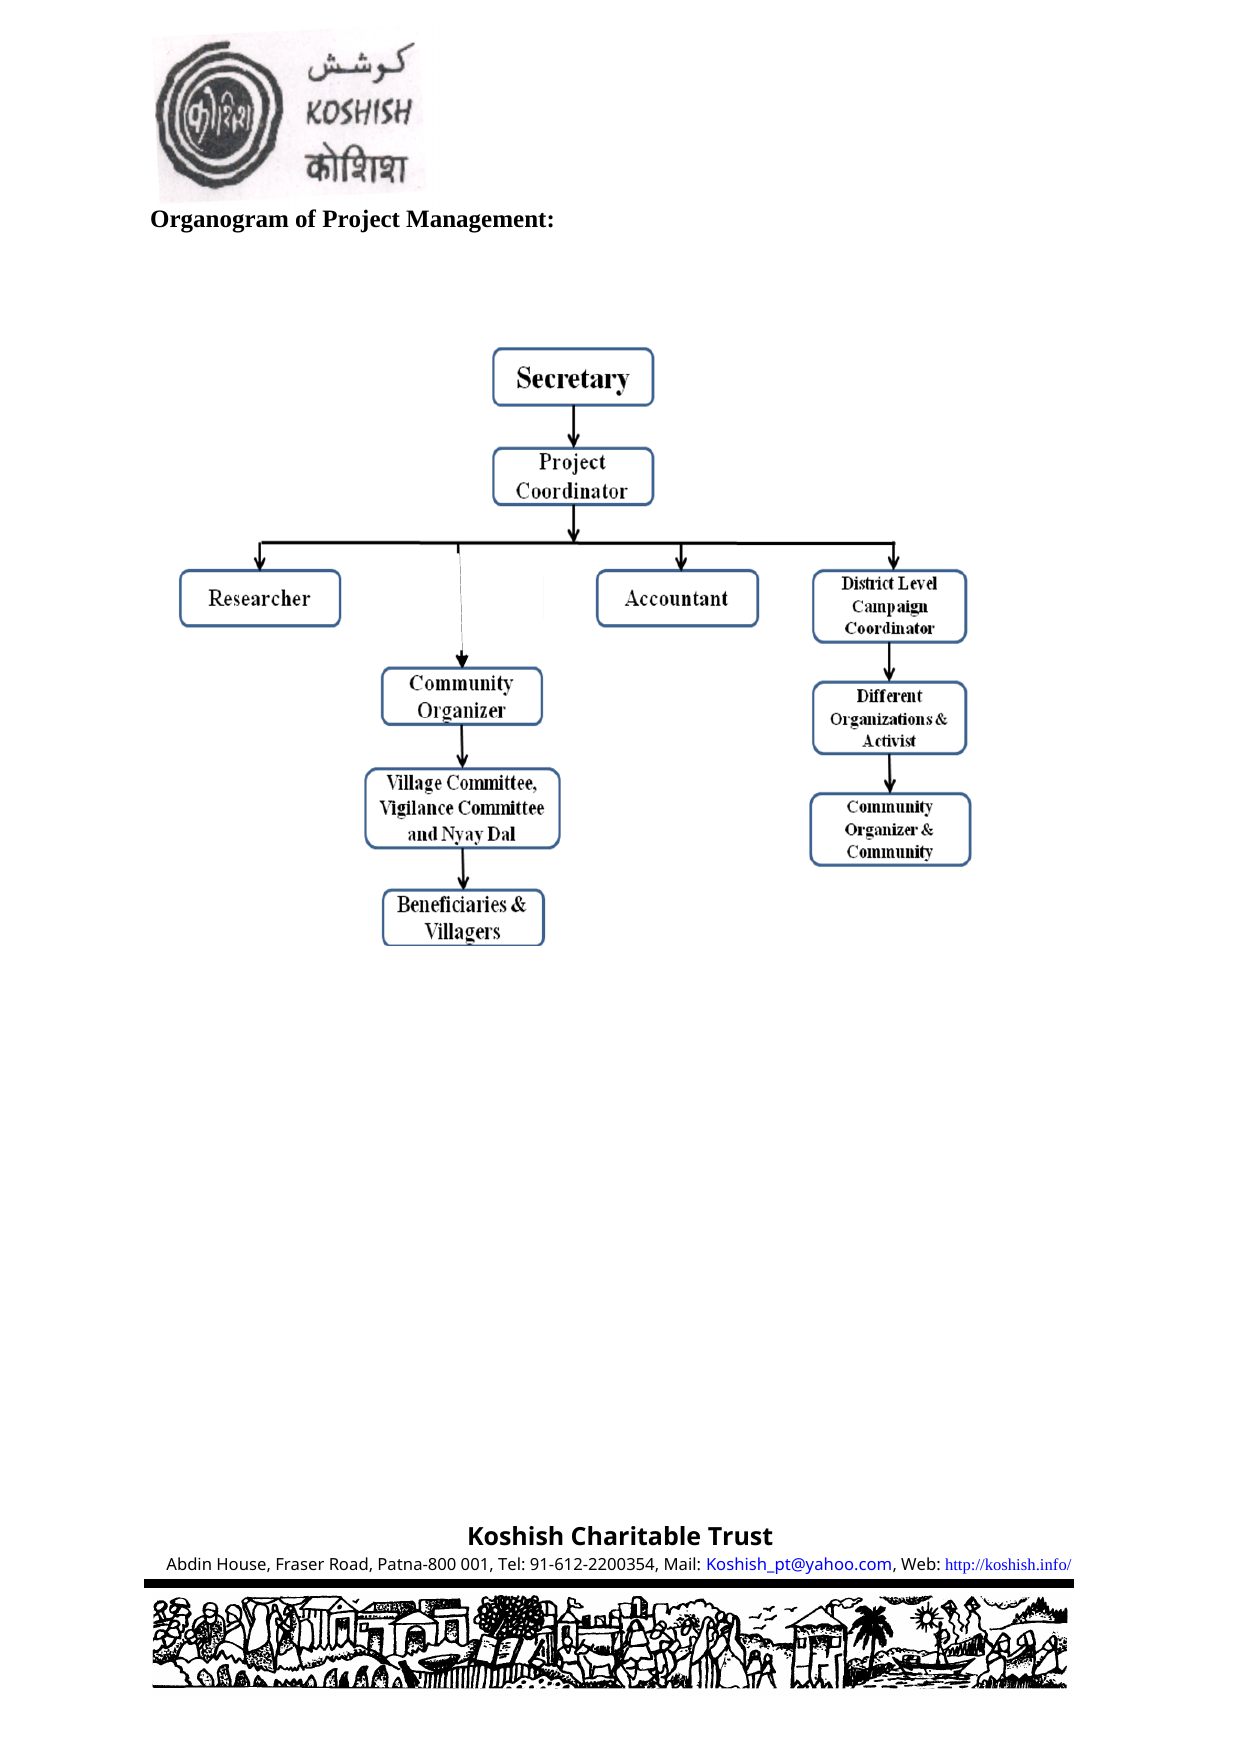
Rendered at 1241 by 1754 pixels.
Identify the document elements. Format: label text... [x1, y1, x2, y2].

picture [152, 1593, 1072, 1697]
text Organogram of Project Management: [150, 204, 1090, 233]
picture [177, 346, 972, 946]
picture [152, 22, 482, 204]
